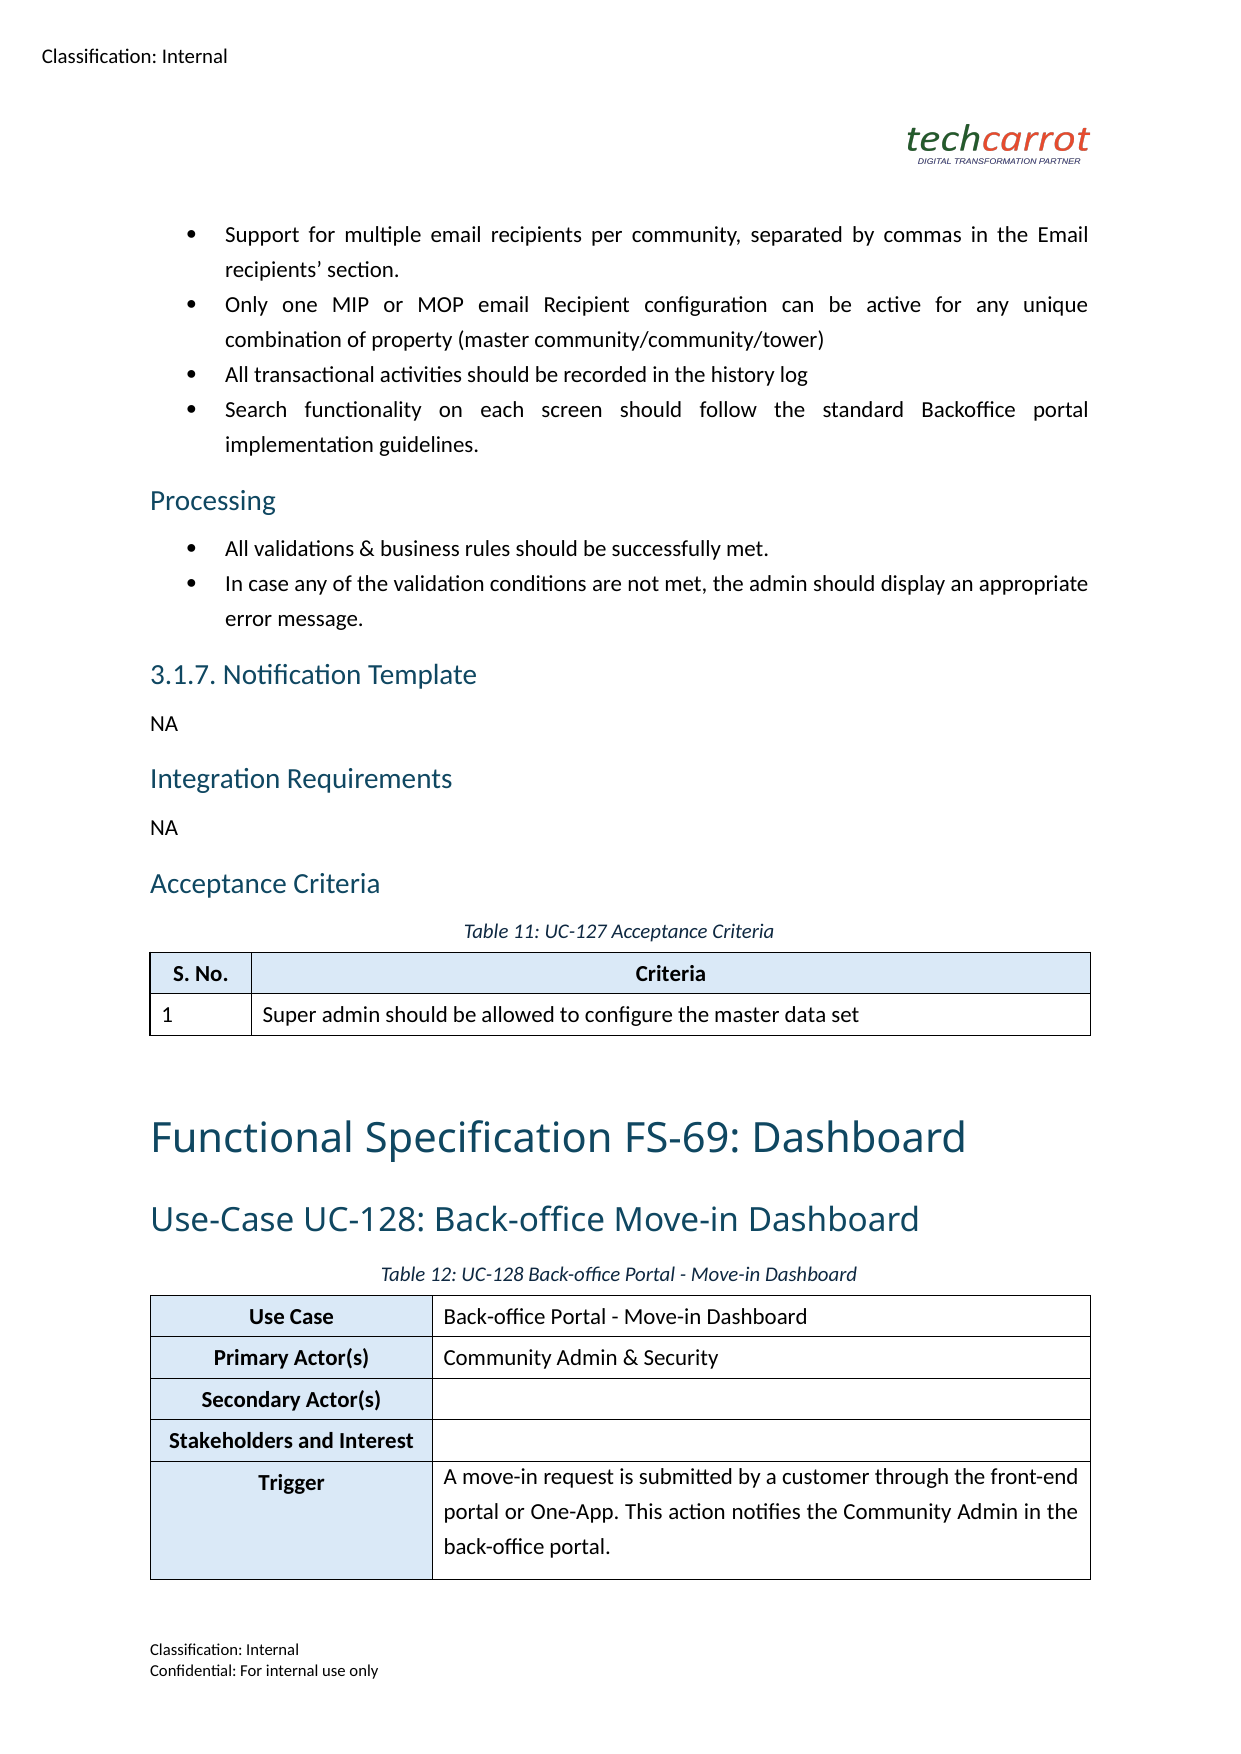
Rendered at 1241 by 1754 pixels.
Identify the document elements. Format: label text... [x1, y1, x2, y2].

table_cell Community Admin & Security [433, 1337, 1090, 1378]
subtitle Acceptance Criteria [150, 865, 1090, 901]
text Table 11: UC-127 Acceptance Criteria [150, 918, 1090, 943]
table_cell A move-in request is submitted by a customer through the front-end portal or One-App. This action notifies the Community Admin in the back-office portal. [433, 1462, 1090, 1579]
text Support for multiple email recipients per community, separated by commas in the Email recipients’ section. [187, 220, 1090, 283]
table_cell Super admin should be allowed to configure the master data set [252, 994, 1090, 1035]
table_cell Stakeholders and Interest [151, 1420, 432, 1461]
table_header Use Case [151, 1296, 432, 1336]
text Search functionality on each screen should follow the standard Backoffice portal implementation guidelines. [187, 395, 1090, 458]
text NA [150, 709, 1090, 737]
subtitle 3.1.7. Notification Template [150, 656, 1090, 692]
text Only one MIP or MOP email Recipient configuration can be active for any unique combination of property (master community/community/tower) [187, 290, 1090, 353]
table_header Back-office Portal - Move-in Dashboard [433, 1296, 1090, 1336]
subtitle Use-Case UC-128: Back-office Move-in Dashboard [150, 1196, 1090, 1241]
text NA [150, 813, 1090, 841]
subtitle Functional Specification FS-69: Dashboard [150, 1108, 1090, 1165]
table_header Criteria [252, 953, 1090, 993]
table_cell Trigger [151, 1462, 432, 1579]
table_cell [433, 1420, 1090, 1461]
text Table 12: UC-128 Back-office Portal - Move-in Dashboard [150, 1261, 1090, 1286]
table_cell 1 [151, 994, 251, 1035]
table_cell Secondary Actor(s) [151, 1379, 432, 1419]
text In case any of the validation conditions are not met, the admin should display an appropriate error message. [187, 569, 1090, 632]
picture [907, 124, 1091, 164]
text All transactional activities should be recorded in the history log [187, 360, 1090, 388]
subtitle Processing [150, 482, 1090, 517]
table_header S. No. [151, 953, 251, 993]
table_cell Primary Actor(s) [151, 1337, 432, 1378]
table_cell [433, 1379, 1090, 1419]
subtitle Integration Requirements [150, 761, 1090, 796]
text All validations & business rules should be successfully met. [187, 534, 1090, 562]
